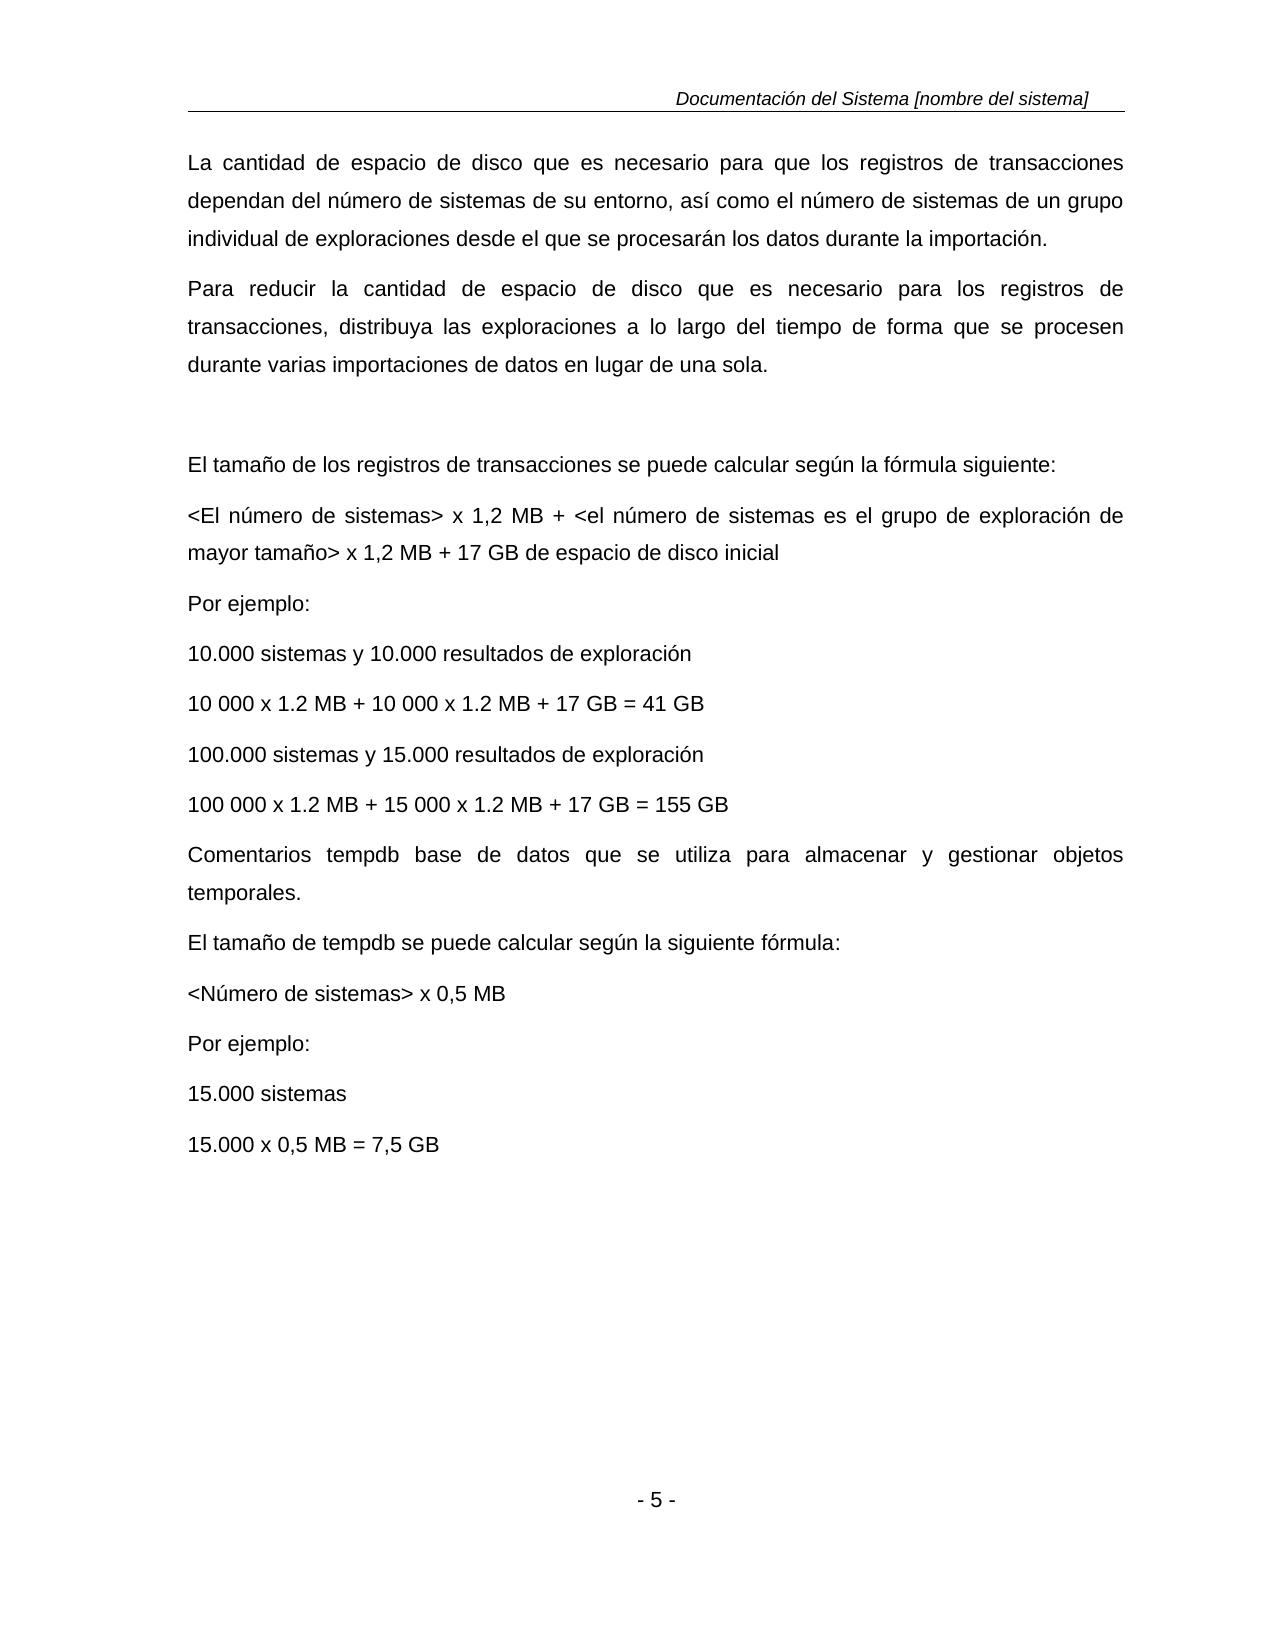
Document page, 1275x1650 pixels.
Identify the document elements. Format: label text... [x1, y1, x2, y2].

text 15.000 x 0,5 MB = 7,5 GB [187, 1132, 1125, 1157]
text Para reducir la cantidad de espacio de disco que es necesario para los registros de transacciones, distribuya las exploraciones a lo largo del tiempo de forma que se procesen durante varias importaciones de datos en lugar de una sola. [187, 276, 1125, 377]
text Por ejemplo: [187, 1031, 1125, 1056]
text El tamaño de los registros de transacciones se puede calcular según la fórmula siguiente: [187, 452, 1125, 477]
text 10 000 x 1.2 MB + 10 000 x 1.2 MB + 17 GB = 41 GB [187, 691, 1125, 716]
text La cantidad de espacio de disco que es necesario para que los registros de transacciones dependan del número de sistemas de su entorno, así como el número de sistemas de un grupo individual de exploraciones desde el que se procesarán los datos durante la importación. [187, 150, 1125, 251]
text Por ejemplo: [187, 591, 1125, 616]
text 10.000 sistemas y 10.000 resultados de exploración [187, 641, 1125, 666]
text <El número de sistemas> x 1,2 MB + <el número de sistemas es el grupo de exploración de mayor tamaño> x 1,2 MB + 17 GB de espacio de disco inicial [187, 502, 1125, 566]
text 15.000 sistemas [187, 1081, 1125, 1106]
text El tamaño de tempdb se puede calcular según la siguiente fórmula: [187, 930, 1125, 956]
text 100 000 x 1.2 MB + 15 000 x 1.2 MB + 17 GB = 155 GB [187, 792, 1125, 817]
text Comentarios tempdb base de datos que se utiliza para almacenar y gestionar objetos temporales. [187, 842, 1125, 905]
text <Número de sistemas> x 0,5 MB [187, 981, 1125, 1006]
text 100.000 sistemas y 15.000 resultados de exploración [187, 742, 1125, 767]
